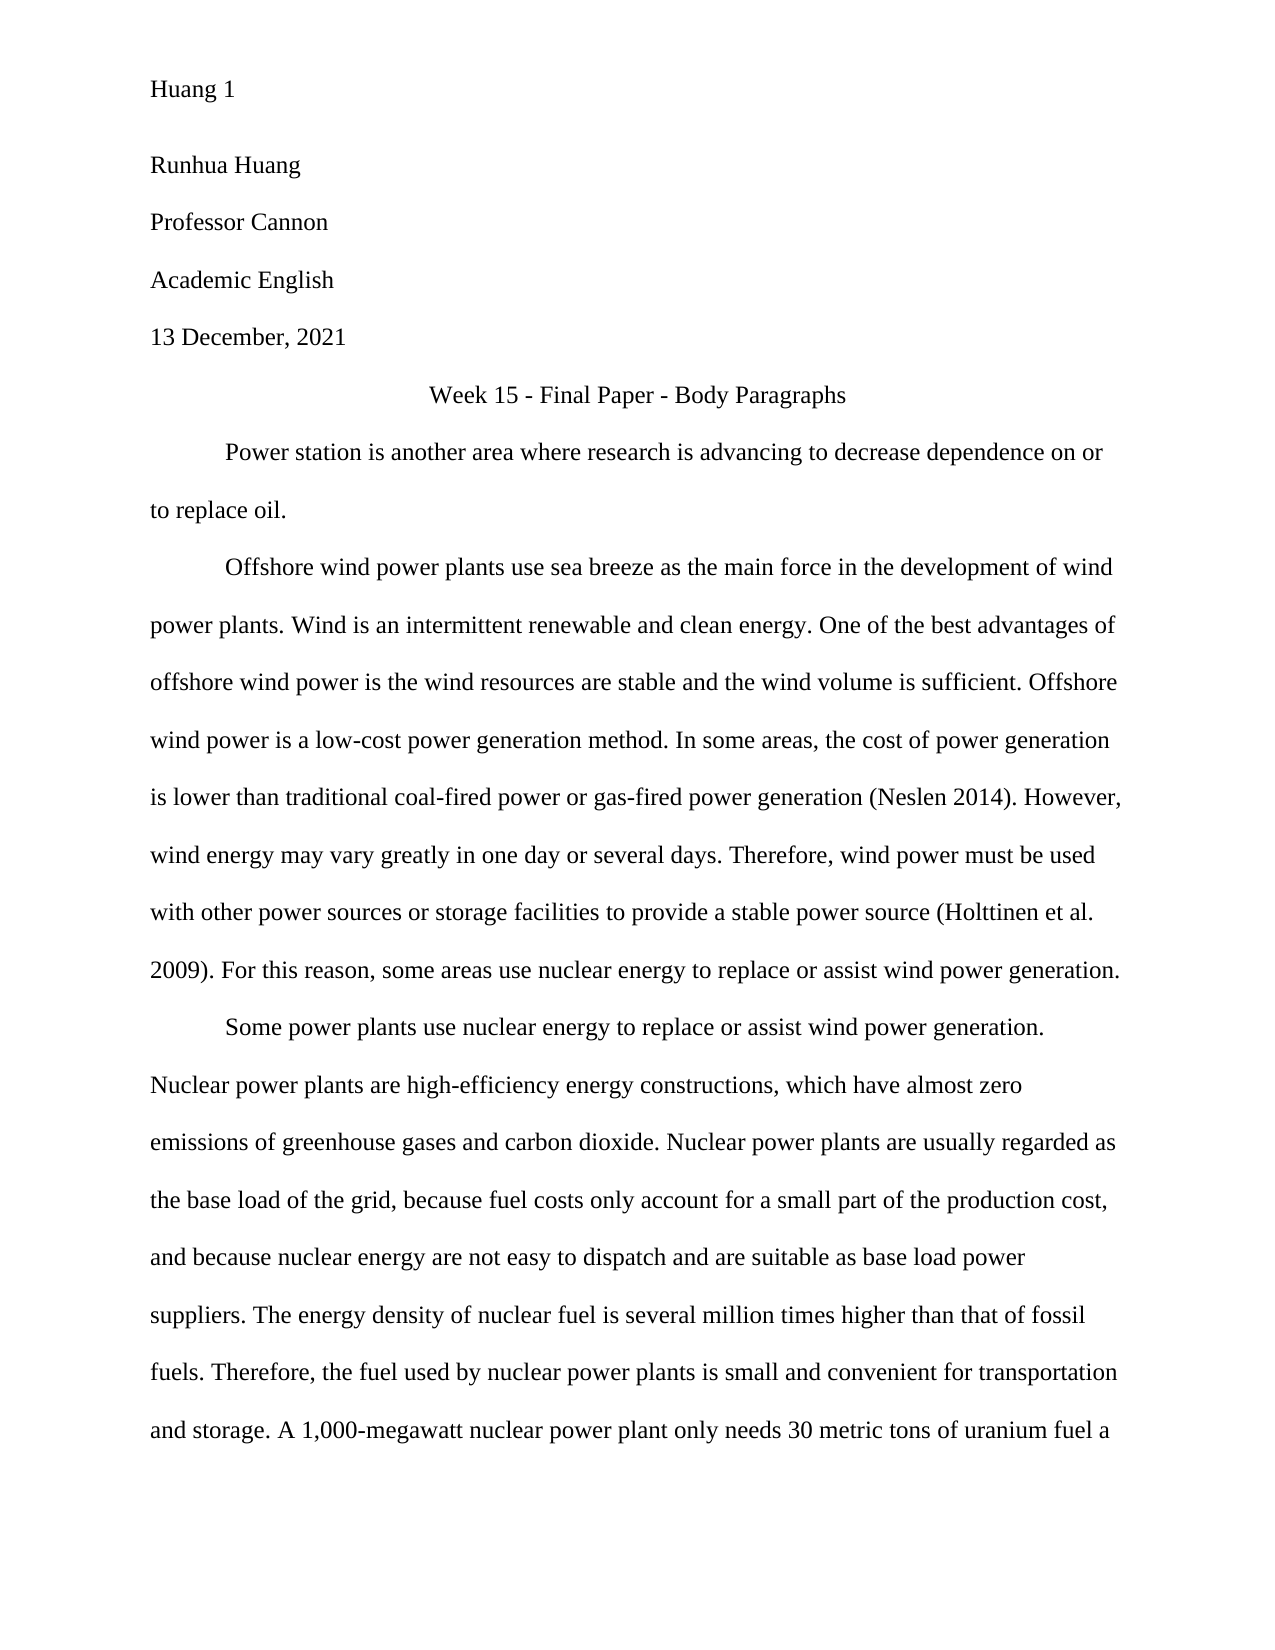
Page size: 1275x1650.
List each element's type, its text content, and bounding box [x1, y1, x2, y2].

text Runhua Huang [150, 150, 1125, 179]
text Academic English [150, 265, 1125, 294]
text Offshore wind power plants use sea breeze as the main force in the development of wind power plants. Wind is an intermittent renewable and clean energy. One of the best advantages of offshore wind power is the wind resources are stable and the wind volume is sufficient. Offshore wind power is a low-cost power generation method. In some areas, the cost of power generation is lower than traditional coal-fired power or gas-fired power generation (Neslen 2014). However, wind energy may vary greatly in one day or several days. Therefore, wind power must be used with other power sources or storage facilities to provide a stable power source (Holttinen et al. 2009). For this reason, some areas use nuclear energy to replace or assist wind power generation. [150, 552, 1125, 984]
text Power station is another area where research is advancing to decrease dependence on or to replace oil. [150, 437, 1125, 524]
text 13 December, 2021 [150, 322, 1125, 351]
text Professor Cannon [150, 207, 1125, 236]
text Week 15 - Final Paper - Body Paragraphs [150, 380, 1125, 409]
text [150, 1012, 1125, 1444]
